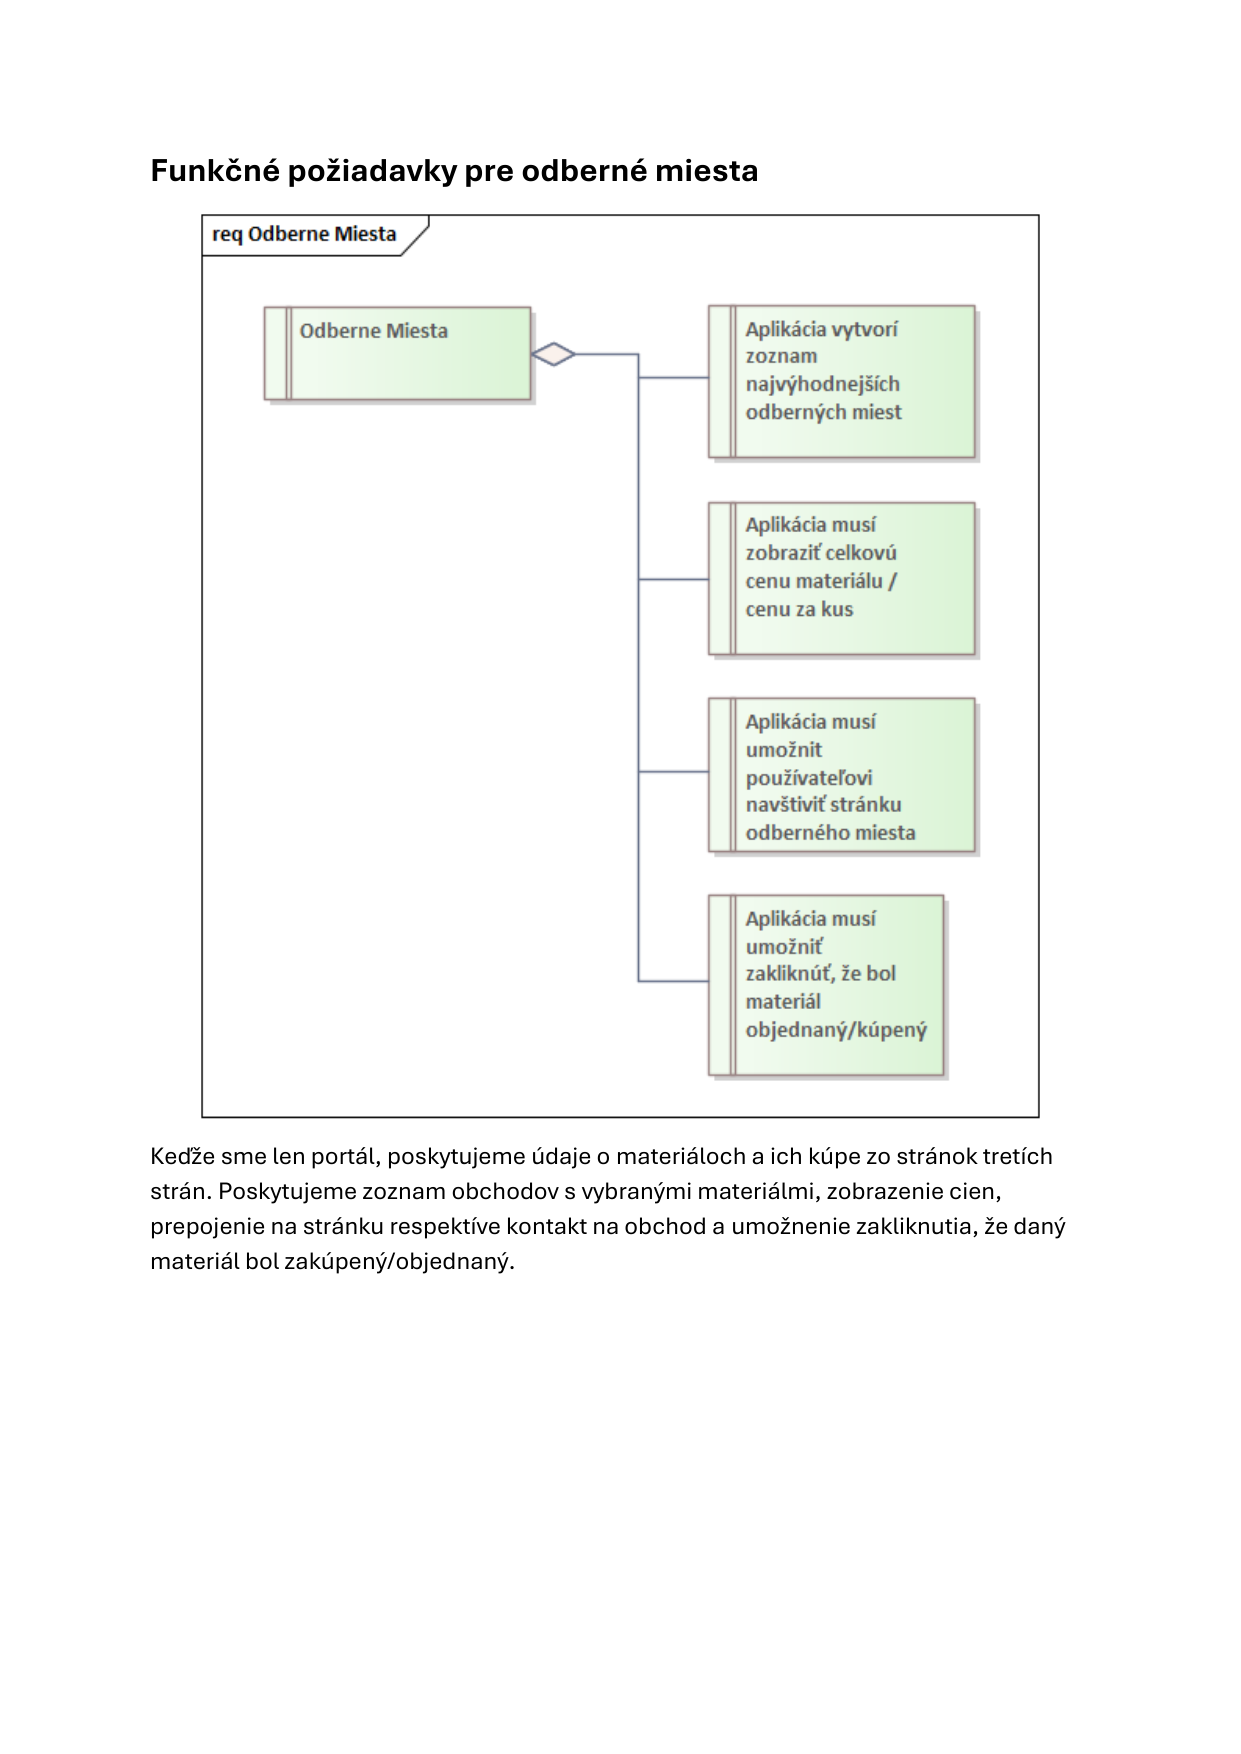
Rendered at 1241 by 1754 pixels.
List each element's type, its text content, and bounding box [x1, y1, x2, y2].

text Keďže sme len portál, poskytujeme údaje o materiáloch a ich kúpe zo stránok tretích strán. Poskytujeme zoznam obchodov s vybranými materiálmi, zobrazenie cien, prepojenie na stránku respektíve kontakt na obchod a umožnenie zakliknutia, že daný materiál bol zakúpený/objednaný. [150, 1141, 1090, 1276]
text Funkčné požiadavky pre odberné miesta [150, 150, 1090, 191]
picture [200, 213, 1040, 1120]
